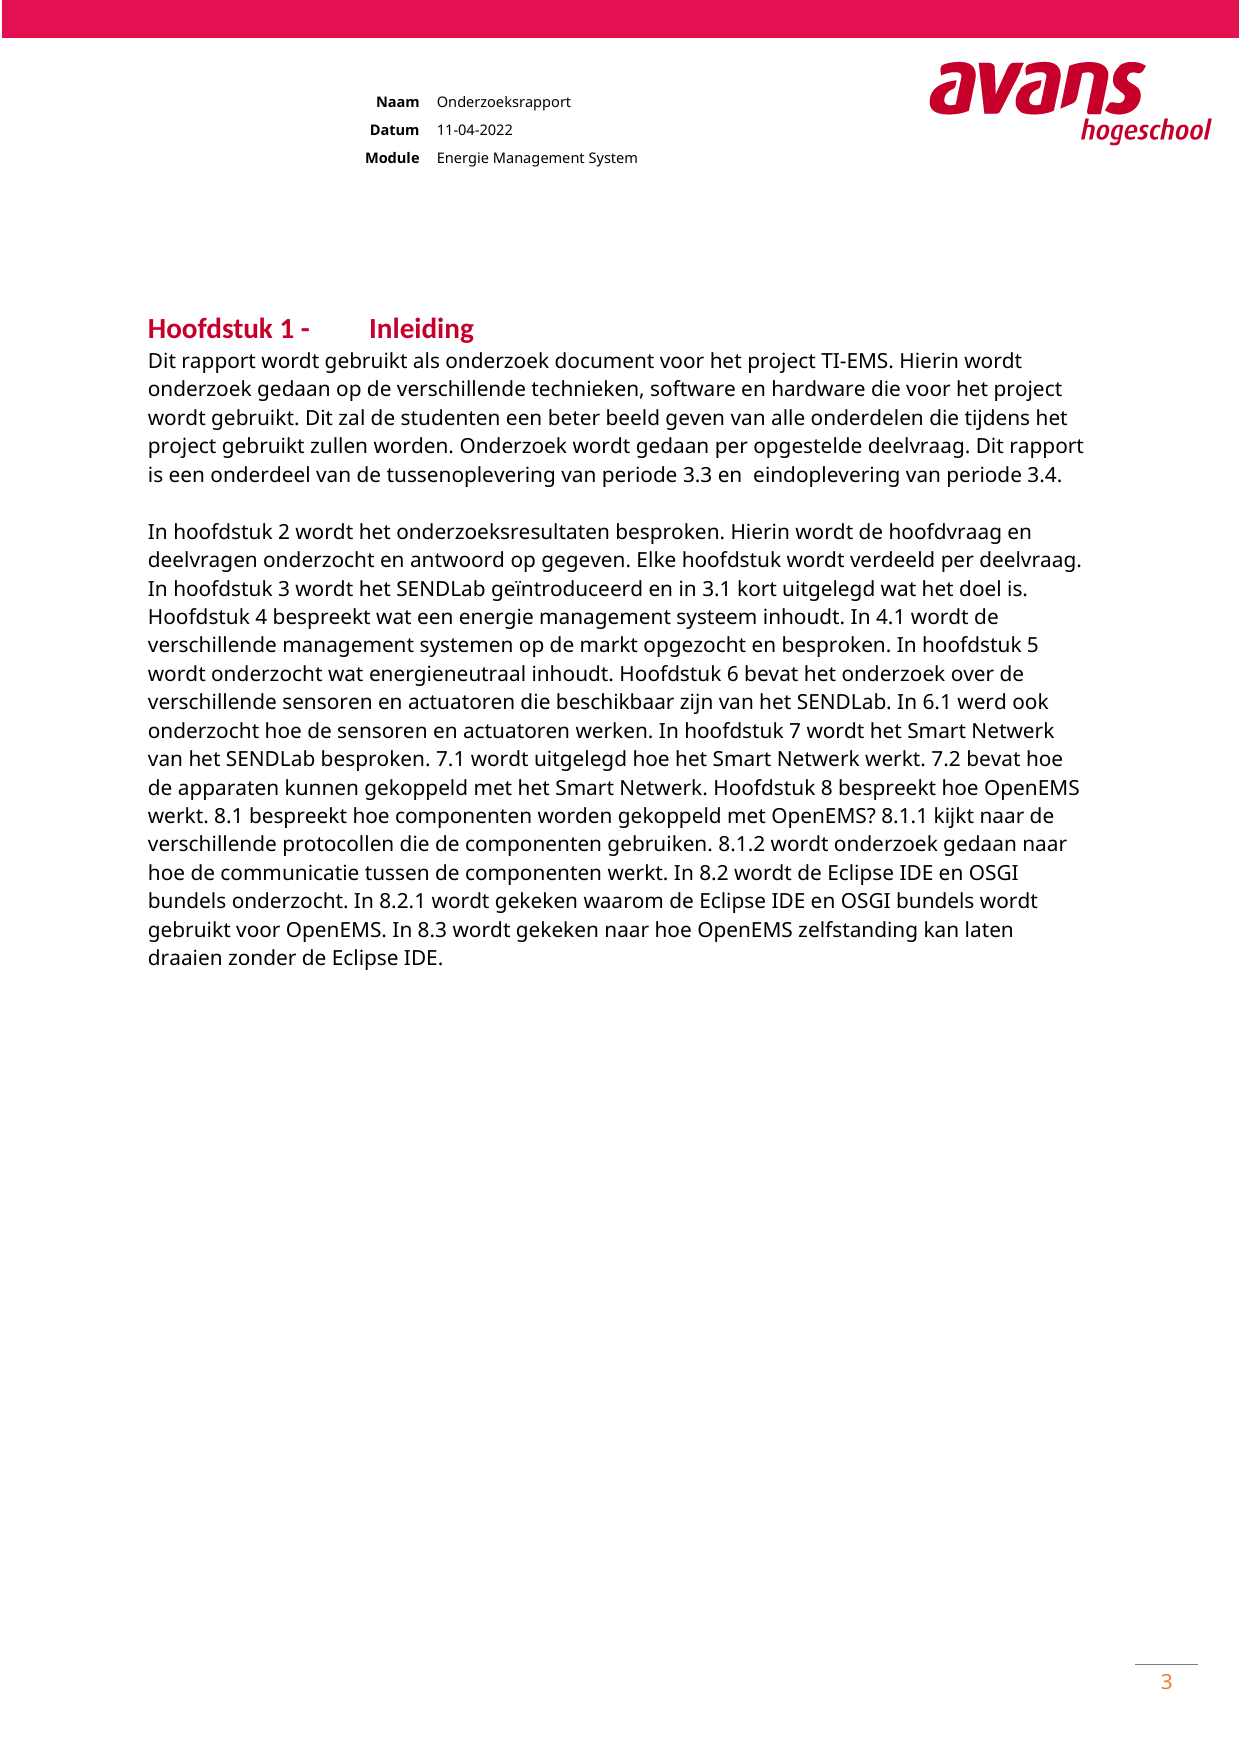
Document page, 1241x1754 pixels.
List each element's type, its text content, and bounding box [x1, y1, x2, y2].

subtitle Inleiding [148, 311, 474, 346]
picture [0, 0, 1238, 38]
picture [922, 54, 1218, 152]
text In hoofdstuk 2 wordt het onderzoeksresultaten besproken. Hierin wordt de hoofdvraag en deelvragen onderzocht en antwoord op gegeven. Elke hoofdstuk wordt verdeeld per deelvraag. In hoofdstuk 3 wordt het SENDLab geïntroduceerd en in 3.1 kort uitgelegd wat het doel is. Hoofdstuk 4 bespreekt wat een energie management systeem inhoudt. In 4.1 wordt de verschillende management systemen op de markt opgezocht en besproken. In hoofdstuk 5 wordt onderzocht wat energieneutraal inhoudt. Hoofdstuk 6 bevat het onderzoek over de verschillende sensoren en actuatoren die beschikbaar zijn van het SENDLab. In 6.1 werd ook onderzocht hoe de sensoren en actuatoren werken. In hoofdstuk 7 wordt het Smart Netwerk van het SENDLab besproken. 7.1 wordt uitgelegd hoe het Smart Netwerk werkt. 7.2 bevat hoe de apparaten kunnen gekoppeld met het Smart Netwerk. Hoofdstuk 8 bespreekt hoe OpenEMS werkt. 8.1 bespreekt hoe componenten worden gekoppeld met OpenEMS? 8.1.1 kijkt naar de verschillende protocollen die de componenten gebruiken. 8.1.2 wordt onderzoek gedaan naar hoe de communicatie tussen de componenten werkt. In 8.2 wordt de Eclipse IDE en OSGI bundels onderzocht. In 8.2.1 wordt gekeken waarom de Eclipse IDE en OSGI bundels wordt gebruikt voor OpenEMS. In 8.3 wordt gekeken naar hoe OpenEMS zelfstanding kan laten draaien zonder de Eclipse IDE. [148, 517, 1093, 972]
text Dit rapport wordt gebruikt als onderzoek document voor het project TI-EMS. Hierin wordt onderzoek gedaan op de verschillende technieken, software en hardware die voor het project wordt gebruikt. Dit zal de studenten een beter beeld geven van alle onderdelen die tijdens het project gebruikt zullen worden. Onderzoek wordt gedaan per opgestelde deelvraag. Dit rapport is een onderdeel van de tussenoplevering van periode 3.3 en eindoplevering van periode 3.4. [148, 310, 1093, 488]
